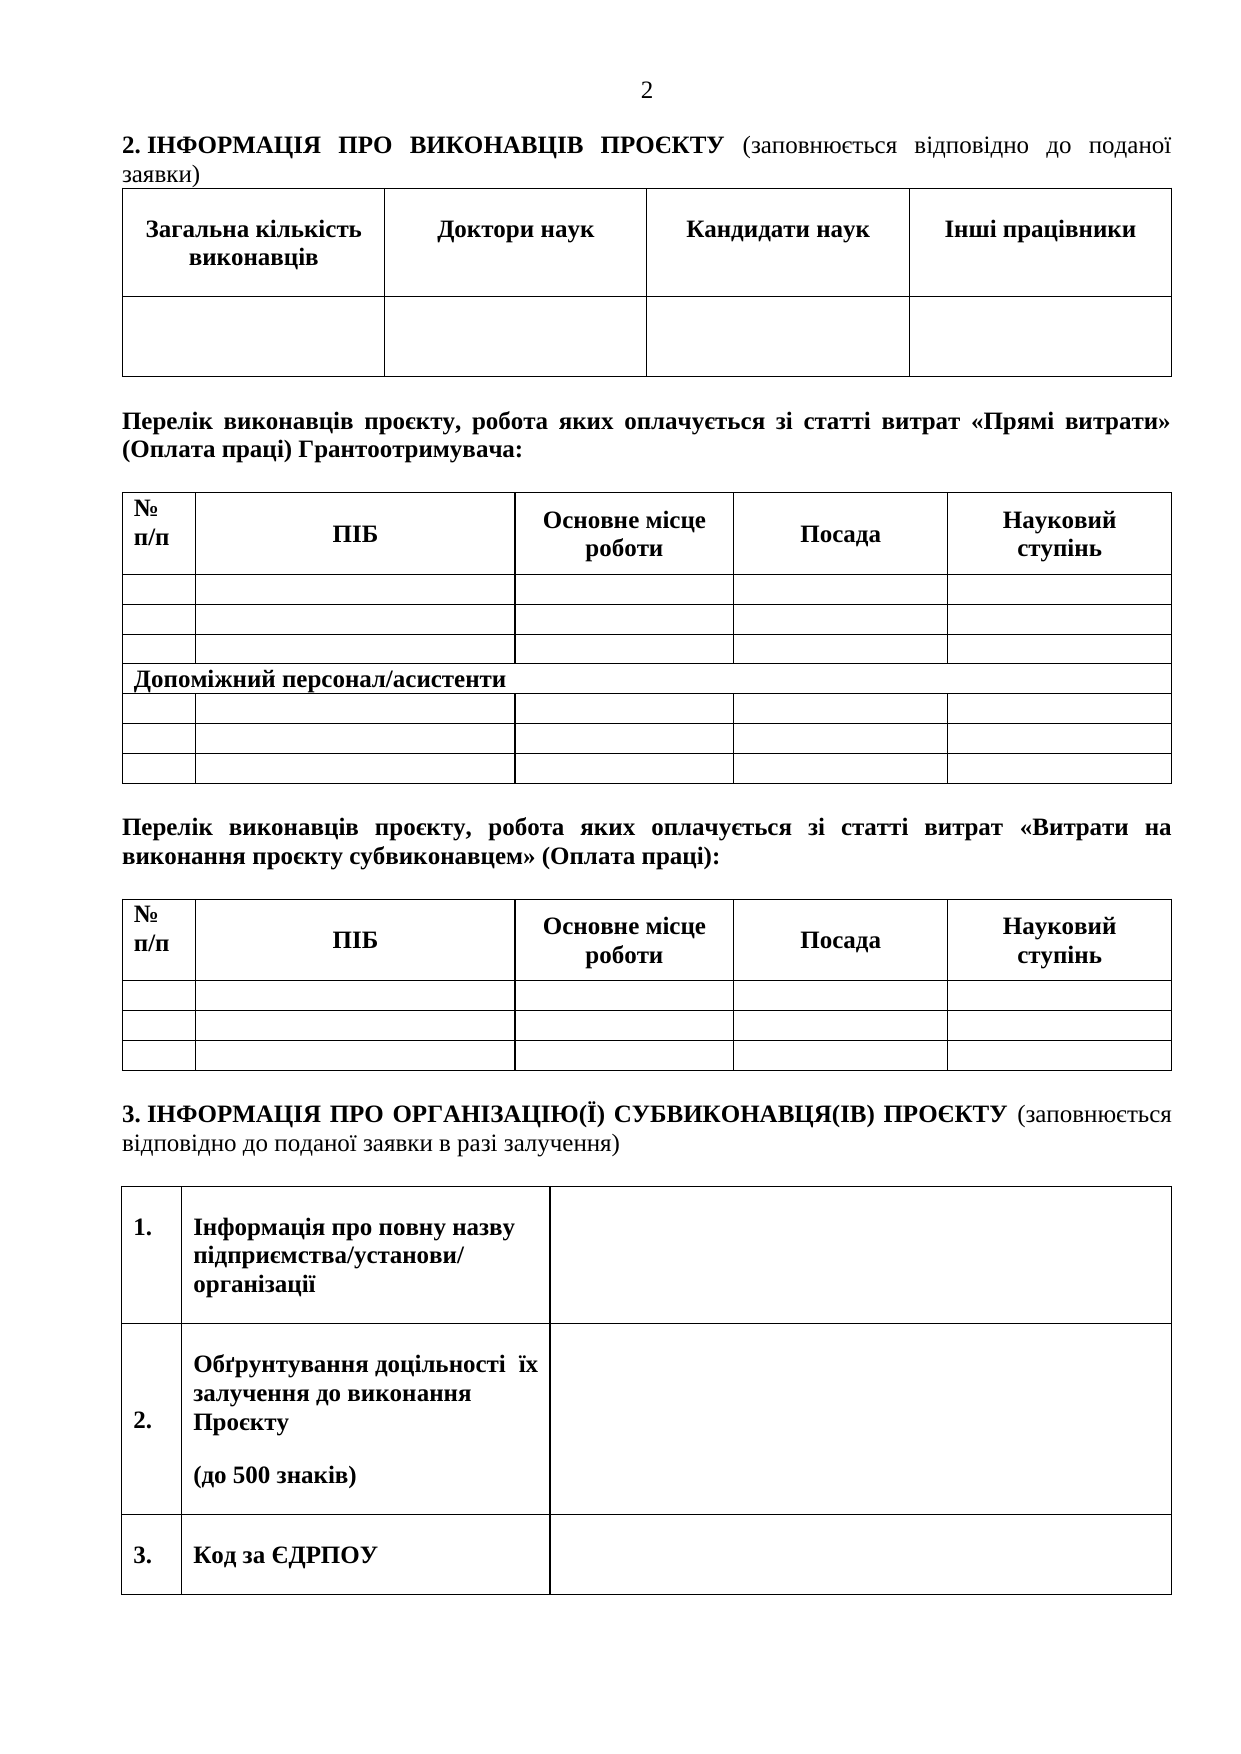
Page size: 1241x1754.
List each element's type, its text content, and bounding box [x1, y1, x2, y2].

table_header Науковий ступінь [948, 493, 1171, 574]
table_header Кандидати наук [647, 189, 909, 296]
table_header Основне місце роботи [516, 900, 733, 980]
table_cell [734, 575, 947, 604]
table_cell [516, 1041, 733, 1070]
table_cell Допоміжний персонал/асистенти [123, 664, 1171, 693]
table_cell Обґрунтування доцільності їх залучення до виконання Проєкту (до 500 знаків) [182, 1324, 549, 1514]
table_cell [123, 1041, 195, 1070]
table_cell [734, 981, 947, 1010]
text 2. ІНФОРМАЦІЯ ПРО ВИКОНАВЦІВ ПРОЄКТУ (заповнюється відповідно до поданої заявки) [122, 130, 1172, 188]
table_cell 2. [122, 1324, 181, 1514]
table_cell [196, 754, 514, 782]
table_cell [516, 575, 733, 604]
table_cell 3. [122, 1515, 181, 1594]
table_cell [948, 724, 1171, 753]
table_cell [516, 981, 733, 1010]
table_cell [948, 575, 1171, 604]
table_header Посада [734, 900, 947, 980]
table_cell [385, 297, 646, 376]
table_cell [196, 981, 514, 1010]
table_cell [516, 635, 733, 663]
table_cell [196, 575, 514, 604]
table_header Доктори наук [385, 189, 646, 296]
table_cell [948, 1041, 1171, 1070]
table_cell [516, 1011, 733, 1040]
table_cell [948, 1011, 1171, 1040]
table_cell [516, 724, 733, 753]
text Перелік виконавців проєкту, робота яких оплачується зі статті витрат «Прямі витрати» (Оплата праці) Грантоотримувача: [122, 406, 1172, 463]
table_header № п/п [123, 493, 195, 574]
table_cell [516, 694, 733, 723]
table_cell [734, 694, 947, 723]
table_cell [123, 981, 195, 1010]
text Перелік виконавців проєкту, робота яких оплачується зі статті витрат «Витрати на виконання проєкту субвиконавцем» (Оплата праці): [122, 812, 1172, 870]
table_cell [948, 694, 1171, 723]
table_cell [948, 605, 1171, 633]
table_cell [123, 297, 384, 376]
text 3. ІНФОРМАЦІЯ ПРО ОРГАНІЗАЦІЮ(Ї) СУБВИКОНАВЦЯ(ІВ) ПРОЄКТУ (заповнюється відповідно до поданої заявки в разі залучення) [122, 1099, 1172, 1157]
table_cell [734, 635, 947, 663]
table_cell [123, 724, 195, 753]
table_header Загальна кількість виконавців [123, 189, 384, 296]
table_header ПІБ [196, 493, 514, 574]
table_cell [551, 1515, 1171, 1594]
table_cell [910, 297, 1171, 376]
table_cell [123, 1011, 195, 1040]
table_header Основне місце роботи [516, 493, 733, 574]
table_cell [123, 694, 195, 723]
table_cell [123, 605, 195, 633]
table_cell [196, 635, 514, 663]
table_cell [734, 754, 947, 782]
table_header Інші працівники [910, 189, 1171, 296]
table_cell [196, 1011, 514, 1040]
table_cell [196, 605, 514, 633]
table_cell [734, 1011, 947, 1040]
table_cell [196, 724, 514, 753]
table_cell [196, 1041, 514, 1070]
table_header Науковий ступінь [948, 900, 1171, 980]
table_cell [123, 635, 195, 663]
table_cell [516, 754, 733, 782]
table_cell [734, 724, 947, 753]
table_header 1. [122, 1187, 181, 1323]
table_cell [647, 297, 909, 376]
table_cell Код за ЄДРПОУ [182, 1515, 549, 1594]
table_header № п/п [123, 900, 195, 980]
table_cell [734, 1041, 947, 1070]
table_cell [123, 575, 195, 604]
table_header Інформація про повну назву підприємства/установи/ організації [182, 1187, 549, 1323]
table_cell [948, 754, 1171, 782]
table_cell [516, 605, 733, 633]
table_cell [123, 754, 195, 782]
table_cell [948, 981, 1171, 1010]
table_header [551, 1187, 1171, 1323]
table_header Посада [734, 493, 947, 574]
table_cell [734, 605, 947, 633]
table_header ПІБ [196, 900, 514, 980]
table_cell [948, 635, 1171, 663]
table_cell [551, 1324, 1171, 1514]
table_cell [196, 694, 514, 723]
